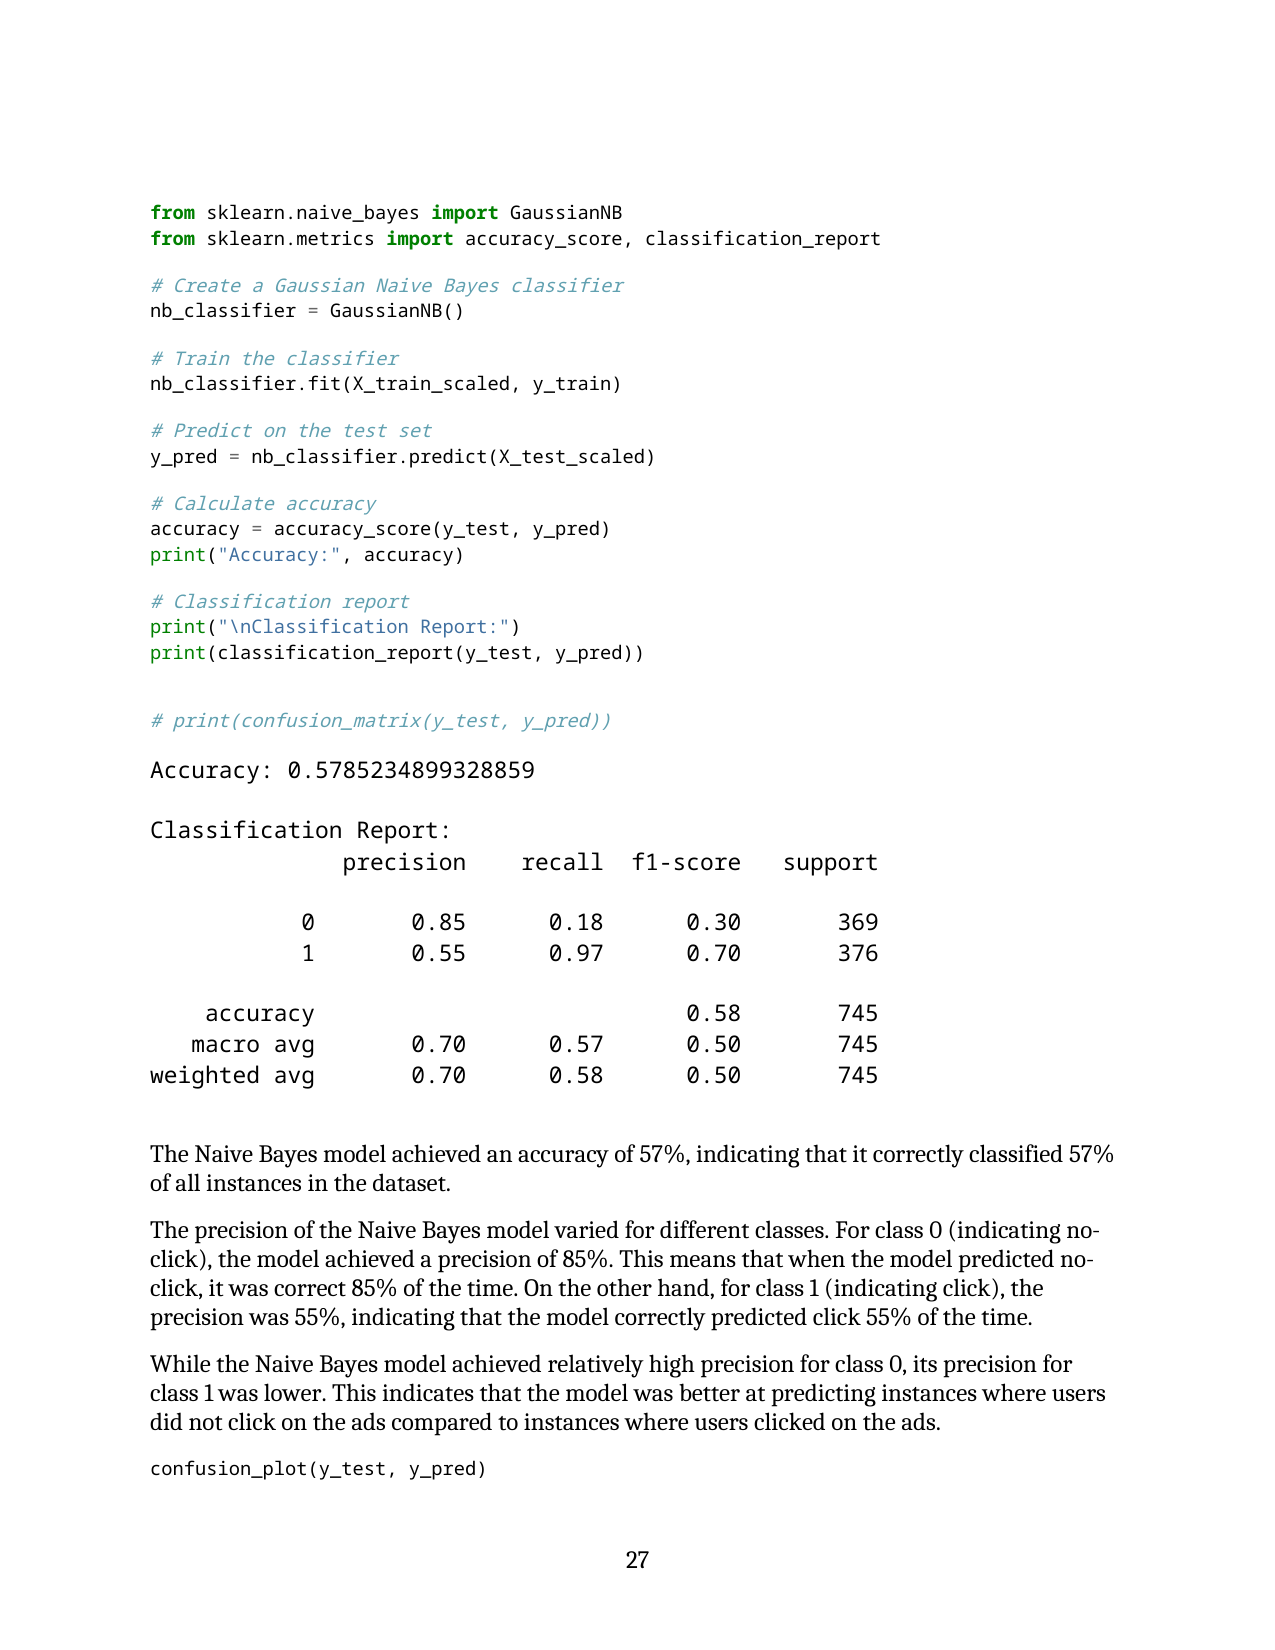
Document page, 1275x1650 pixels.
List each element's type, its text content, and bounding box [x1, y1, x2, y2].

text confusion_plot(y_test, y_pred) [150, 1455, 1125, 1481]
text The precision of the Naive Bayes model varied for different classes. For class 0 (indicating no-click), the model achieved a precision of 85%. This means that when the model predicted no-click, it was correct 85% of the time. On the other hand, for class 1 (indicating click), the precision was 55%, indicating that the model correctly predicted click 55% of the time. [150, 1216, 1125, 1331]
text While the Naive Bayes model achieved relatively high precision for class 0, its precision for class 1 was lower. This indicates that the model was better at predicting instances where users did not click on the ads compared to instances where users clicked on the ads. [150, 1350, 1125, 1436]
text from sklearn.naive_bayes import GaussianNB from sklearn.metrics import accuracy_score, classification_report # Create a Gaussian Naive Bayes classifier nb_classifier = GaussianNB() # Train the classifier nb_classifier.fit(X_train_scaled, y_train) # Predict on the test set y_pred = nb_classifier.predict(X_test_scaled) # Calculate accuracy accuracy = accuracy_score(y_test, y_pred) print("Accuracy:", accuracy) # Classification report print("\nClassification Report:") print(classification_report(y_test, y_pred)) # print(confusion_matrix(y_test, y_pred)) [150, 199, 1125, 733]
text The Naive Bayes model achieved an accuracy of 57%, indicating that it correctly classified 57% of all instances in the dataset. [150, 1140, 1125, 1197]
text Accuracy: 0.5785234899328859 Classification Report: precision recall f1-score support 0 0.85 0.18 0.30 369 1 0.55 0.97 0.70 376 accuracy 0.58 745 macro avg 0.70 0.57 0.50 745 weighted avg 0.70 0.58 0.50 745 [150, 754, 1125, 1119]
